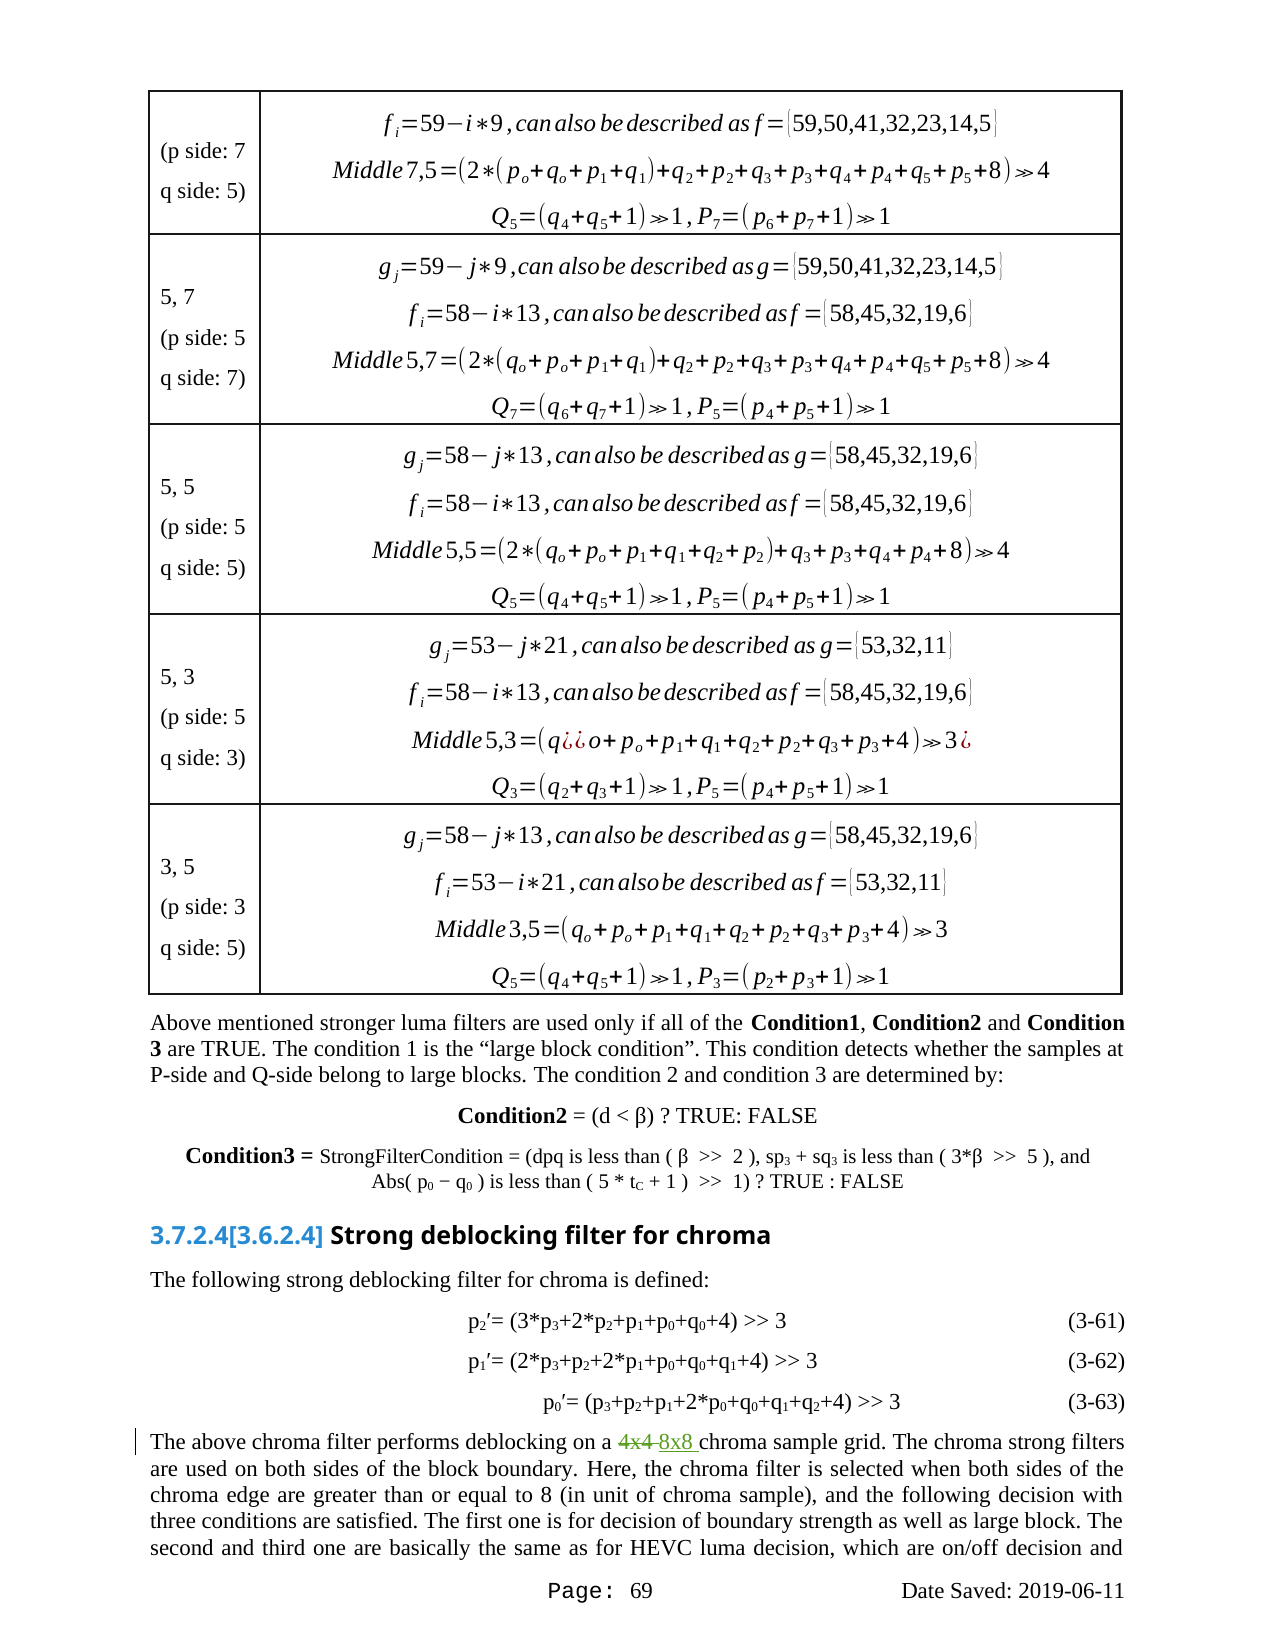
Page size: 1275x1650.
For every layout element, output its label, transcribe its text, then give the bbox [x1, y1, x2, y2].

table_cell 5, 7 (p side: 5 q side: 7) [150, 235, 259, 423]
table_cell [261, 805, 1120, 992]
table_cell 5, 5 (p side: 5 q side: 5) [150, 425, 259, 613]
subtitle Strong deblocking filter for chroma [150, 1218, 1125, 1252]
text The following strong deblocking filter for chroma is defined: [150, 1266, 1125, 1292]
table_cell [261, 615, 1120, 803]
text Condition2 = (d < β) ? TRUE: FALSE [150, 1102, 1125, 1128]
text Above mentioned stronger luma filters are used only if all of the Condition1, Condition2 and Condition 3 are TRUE. The condition 1 is the “large block condition”. This condition detects whether the samples at P-side and Q-side belong to large blocks. The condition 2 and condition 3 are determined by: [150, 1009, 1125, 1088]
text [150, 1428, 1125, 1560]
table_cell [261, 425, 1120, 613]
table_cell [150, 92, 259, 233]
table_cell 3, 5 (p side: 3 q side: 5) [150, 805, 259, 992]
table_cell [261, 235, 1120, 423]
table_cell 5, 3 (p side: 5 q side: 3) [150, 615, 259, 803]
table_cell [261, 92, 1120, 233]
text Condition3 = StrongFilterCondition = (dpq is less than ( β >> 2 ), sp3 + sq3 is less than ( 3*β >> 5 ), and Abs( p0 − q0 ) is less than ( 5 * tC + 1 ) >> 1) ? TRUE : FALSE [150, 1142, 1125, 1193]
